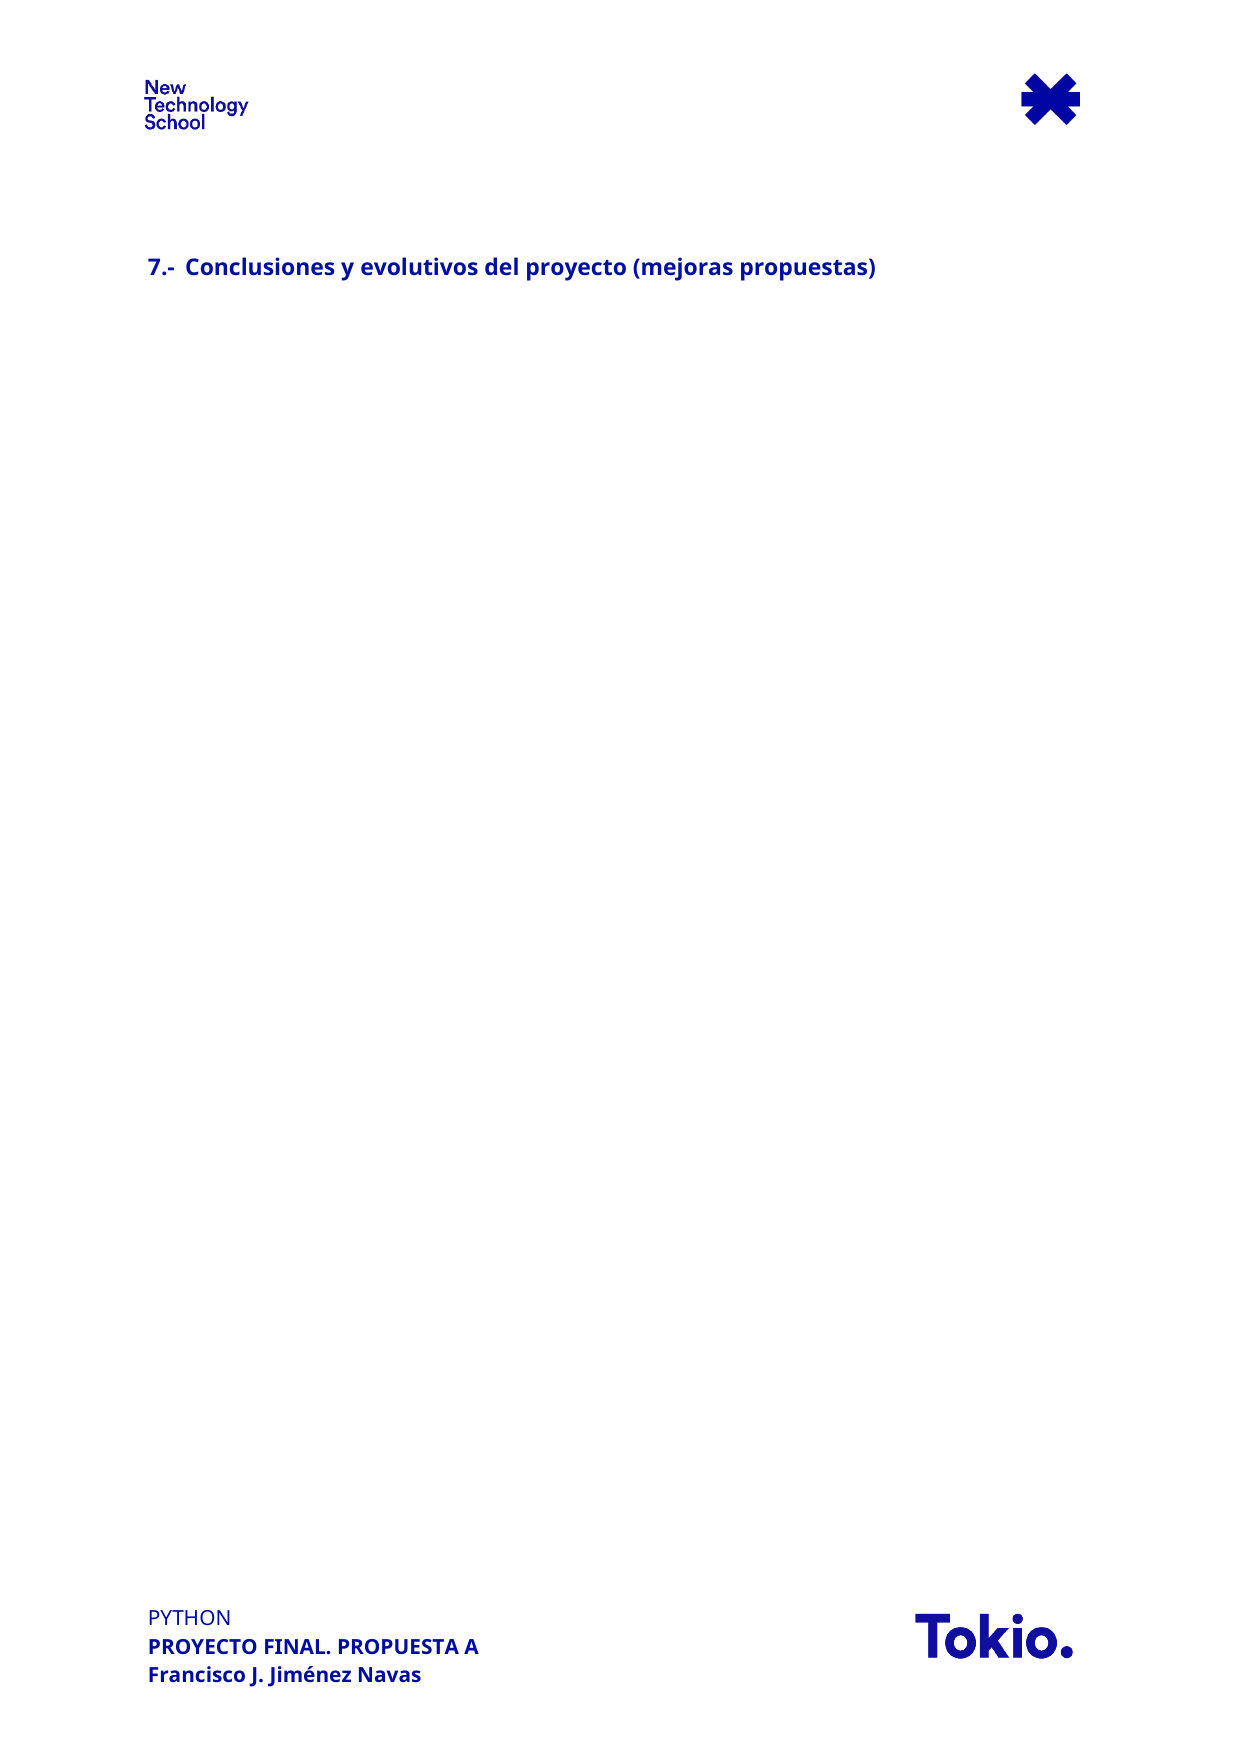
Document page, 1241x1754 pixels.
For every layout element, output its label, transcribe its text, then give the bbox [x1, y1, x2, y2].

picture [1022, 74, 1080, 125]
picture [139, 74, 253, 134]
text Conclusiones y evolutivos del proyecto (mejoras propuestas) [148, 251, 1078, 282]
picture [908, 1591, 1078, 1680]
